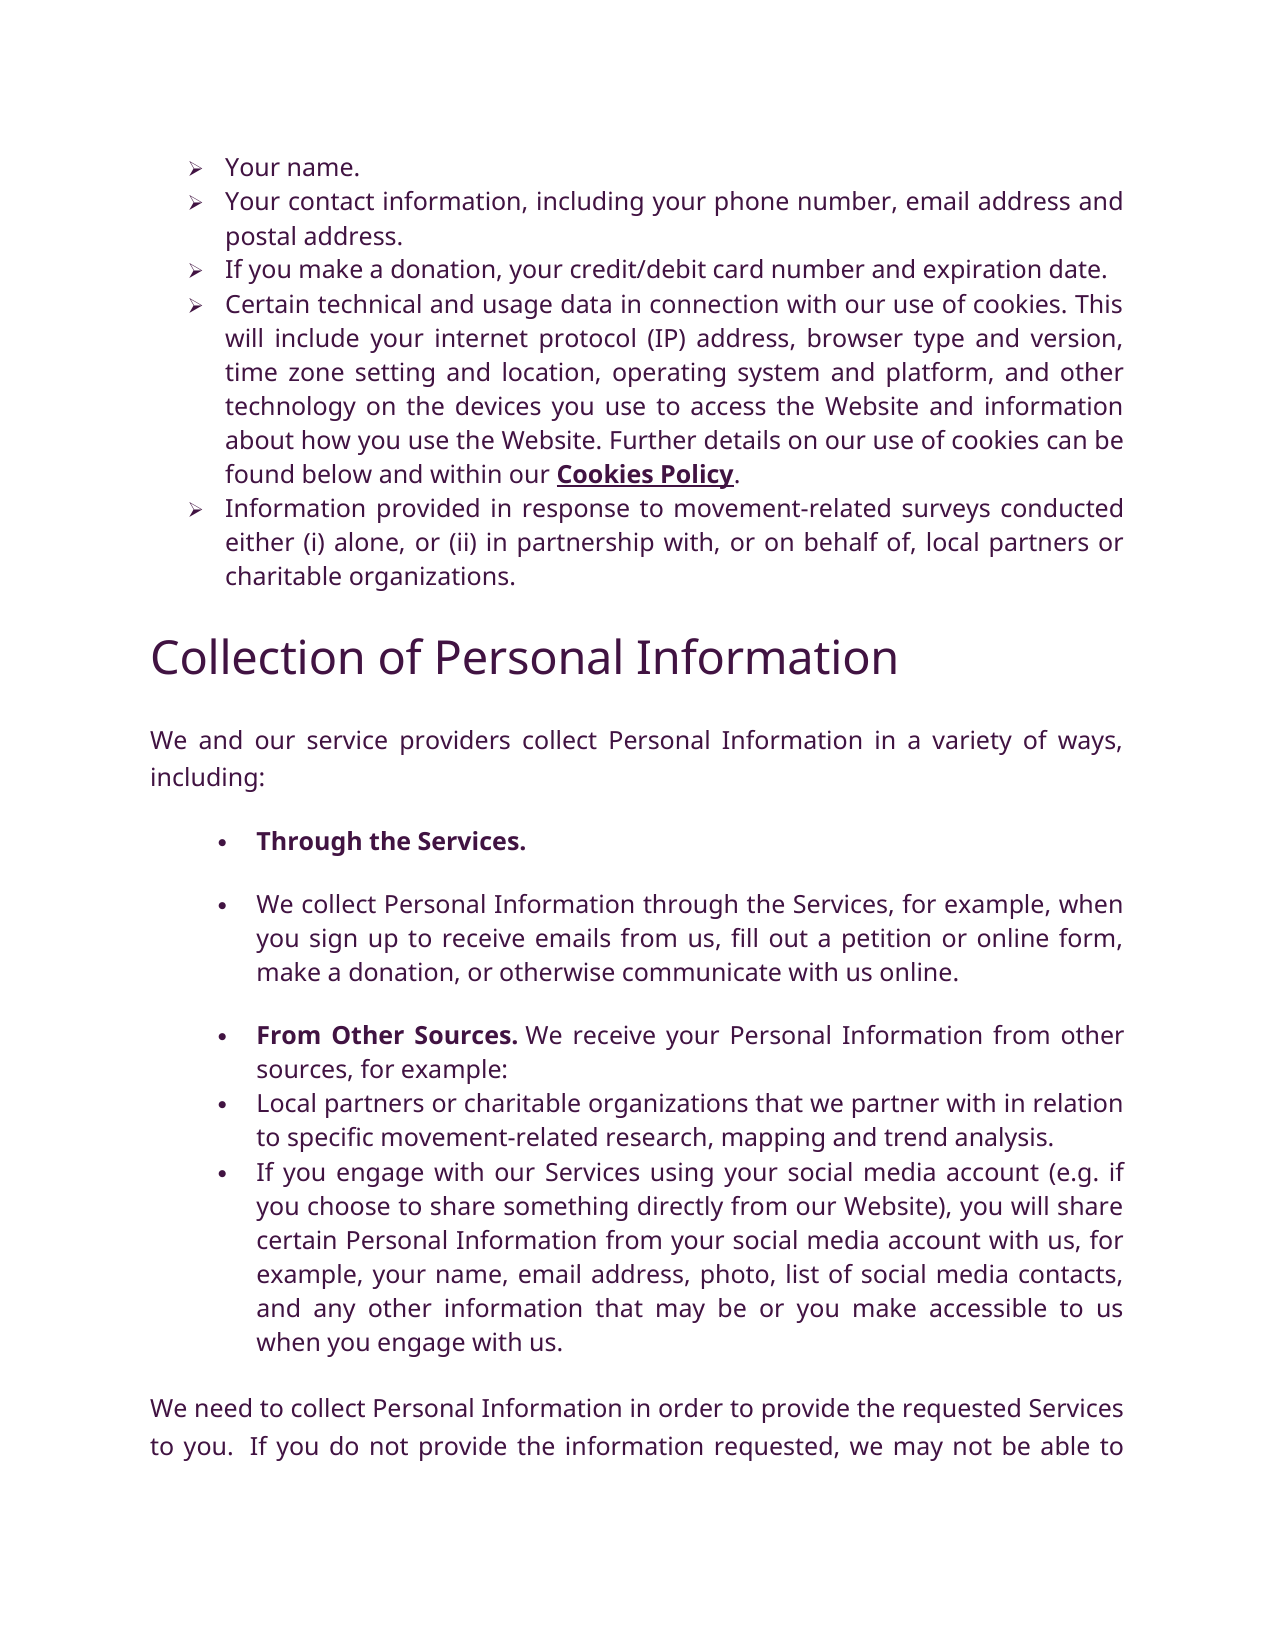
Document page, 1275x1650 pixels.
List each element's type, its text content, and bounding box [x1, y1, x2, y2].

text We and our service providers collect Personal Information in a variety of ways, including: [150, 719, 1125, 794]
list Local partners or charitable organizations that we partner with in relation to specific movement-related research, mapping and trend analysis. [219, 1086, 1125, 1154]
list We collect Personal Information through the Services, for example, when you sign up to receive emails from us, fill out a petition or online form, make a donation, or otherwise communicate with us online. [219, 887, 1125, 989]
text Collection of Personal Information [150, 624, 1125, 688]
list From Other Sources. We receive your Personal Information from other sources, for example: [219, 1018, 1125, 1086]
list Your name. [187, 150, 1125, 184]
list Through the Services. [219, 823, 1125, 857]
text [150, 1388, 1125, 1463]
list If you engage with our Services using your social media account (e.g. if you choose to share something directly from our Website), you will share certain Personal Information from your social media account with us, for example, your name, email address, photo, list of social media contacts, and any other information that may be or you make accessible to us when you engage with us. [219, 1154, 1125, 1358]
list If you make a donation, your credit/debit card number and expiration date. [187, 252, 1125, 286]
list Certain technical and usage data in connection with our use of cookies. This will include your internet protocol (IP) address, browser type and version, time zone setting and location, operating system and platform, and other technology on the devices you use to access the Website and information about how you use the Website. Further details on our use of cookies can be found below and within our Cookies Policy. [187, 286, 1125, 491]
list Your contact information, including your phone number, email address and postal address. [187, 184, 1125, 252]
list Information provided in response to movement-related surveys conducted either (i) alone, or (ii) in partnership with, or on behalf of, local partners or charitable organizations. [187, 491, 1125, 593]
